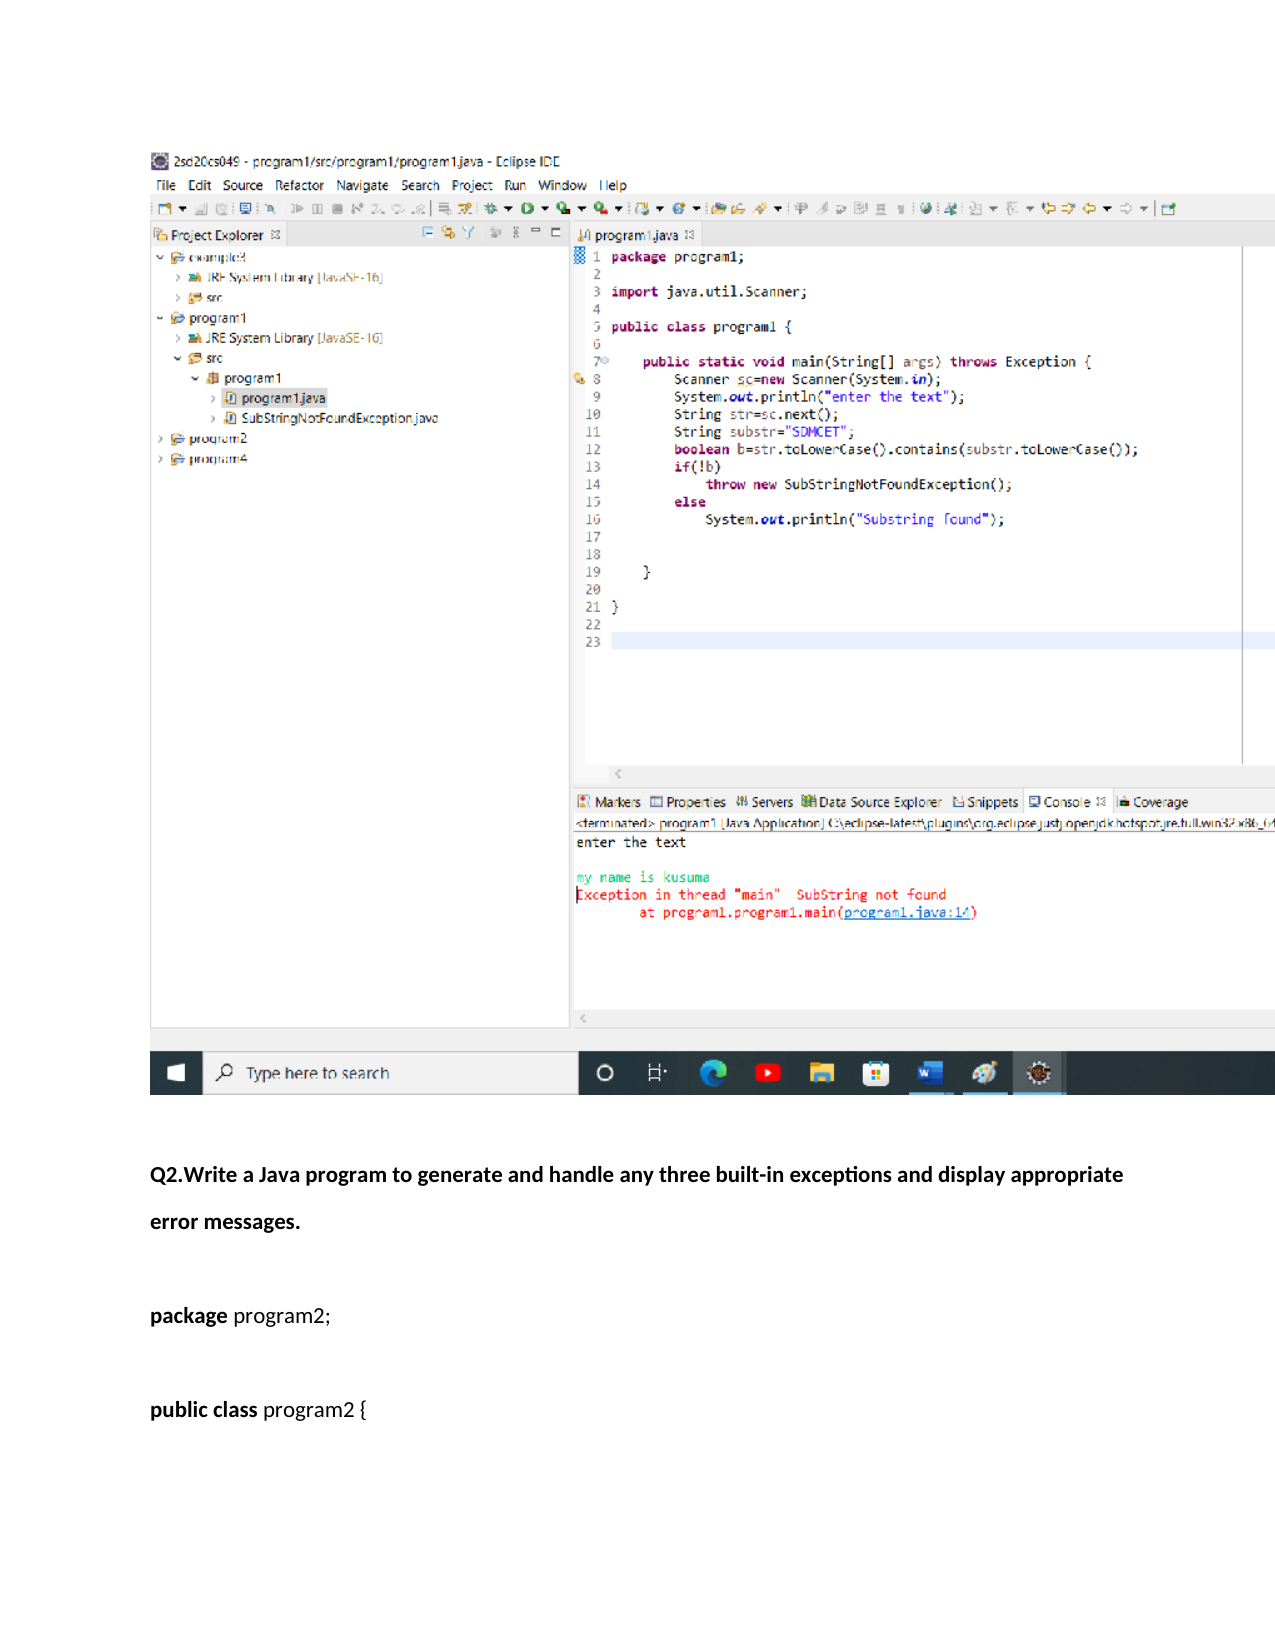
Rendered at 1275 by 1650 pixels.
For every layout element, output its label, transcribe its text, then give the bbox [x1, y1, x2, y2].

text Q2.Write a Java program to generate and handle any three built-in exceptions and display appropriate [150, 1161, 1125, 1188]
picture [150, 150, 1275, 1095]
text error messages. [150, 1207, 1125, 1235]
text public class program2 { [150, 1395, 1125, 1423]
text package program2; [150, 1301, 1125, 1329]
